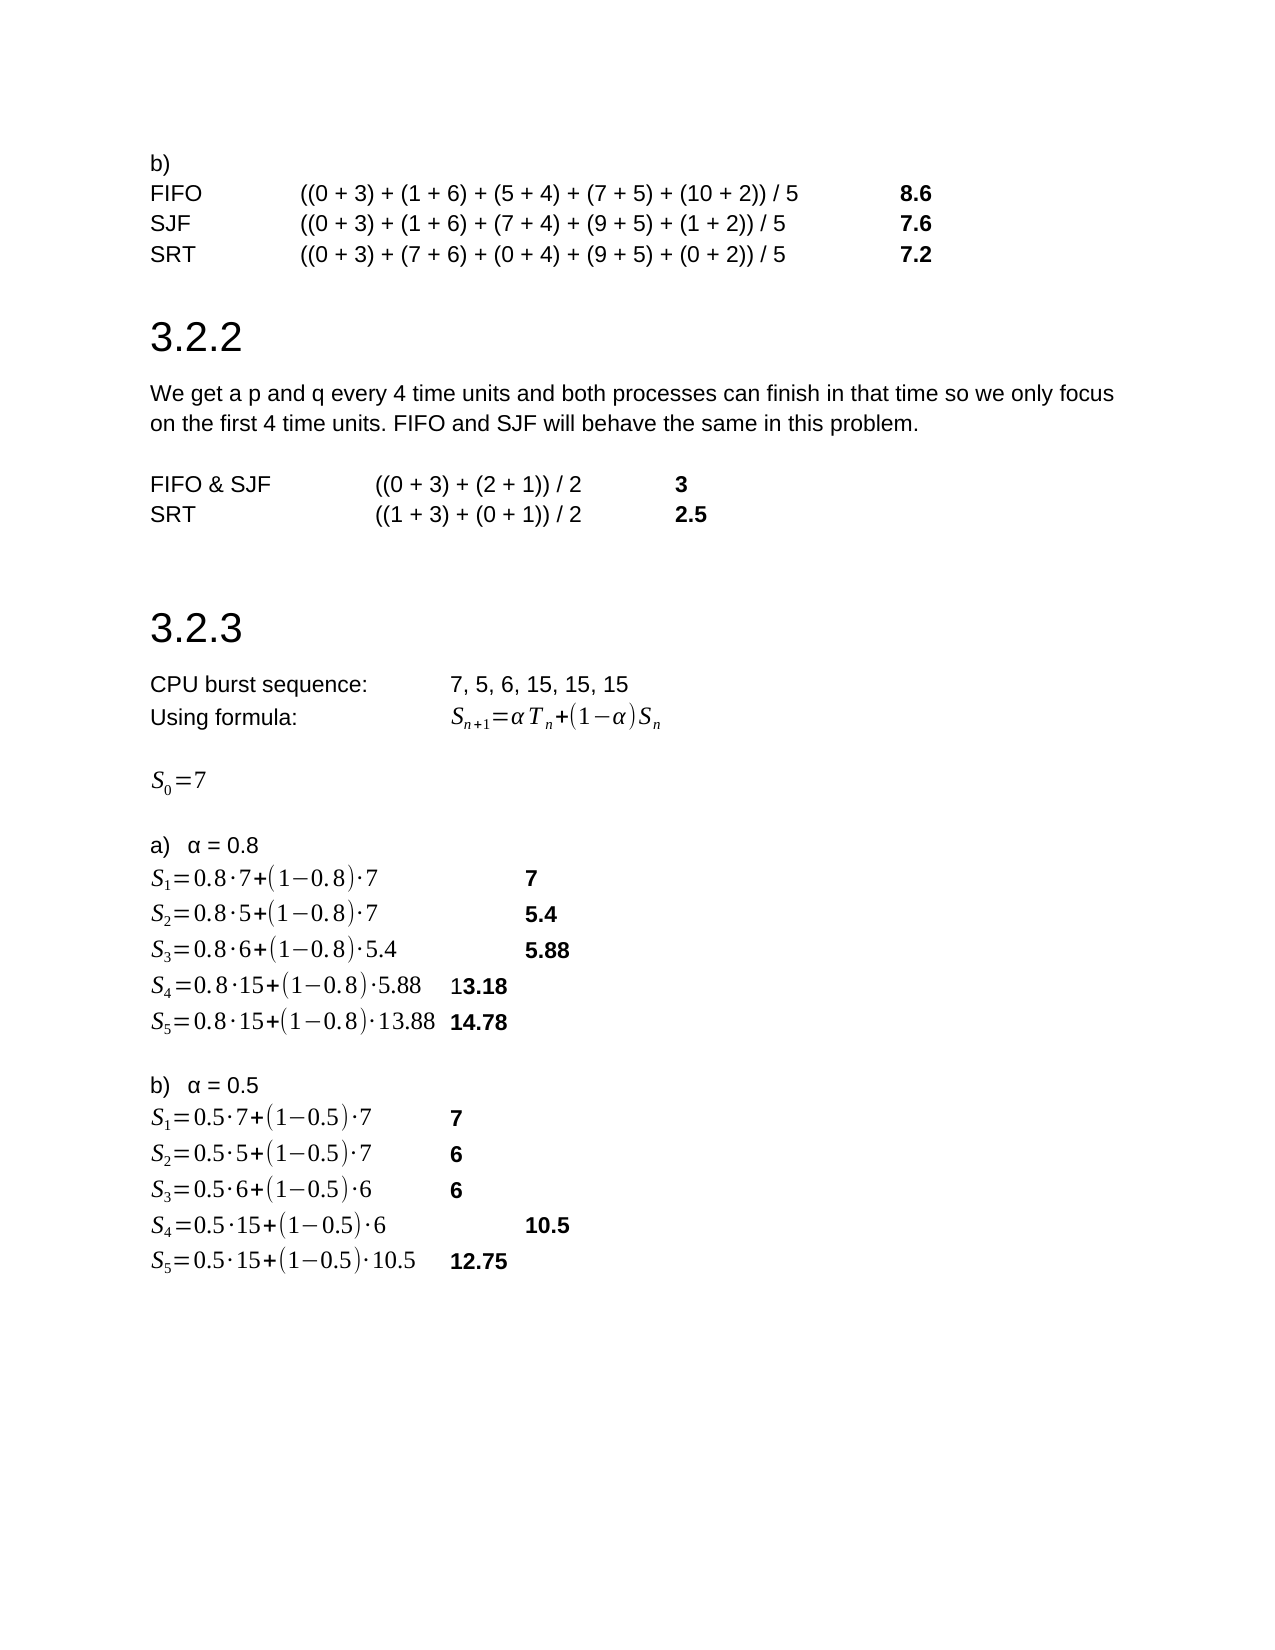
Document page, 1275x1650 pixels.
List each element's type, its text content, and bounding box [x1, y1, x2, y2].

text Using formula: [150, 701, 1125, 733]
list α = 0.8 [150, 832, 1125, 859]
text 14.78 [150, 1006, 1125, 1038]
text 12.75 [150, 1245, 1125, 1277]
text 13.18 [150, 970, 1125, 1002]
text 7 [150, 1102, 1125, 1134]
text 6 [150, 1138, 1125, 1170]
text SJF ((0 + 3) + (1 + 6) + (7 + 4) + (9 + 5) + (1 + 2)) / 5 7.6 [150, 210, 1125, 237]
text 5.88 [150, 934, 1125, 966]
text 7 [150, 862, 1125, 894]
text 5.4 [150, 898, 1125, 930]
subtitle 3.2.3 [150, 603, 1125, 651]
text FIFO ((0 + 3) + (1 + 6) + (5 + 4) + (7 + 5) + (10 + 2)) / 5 8.6 [150, 180, 1125, 207]
text We get a p and q every 4 time units and both processes can finish in that time so we only focus on the first 4 time units. FIFO and SJF will behave the same in this problem. [150, 380, 1125, 437]
text SRT ((1 + 3) + (0 + 1)) / 2 2.5 [150, 501, 1125, 527]
text b) [150, 150, 1125, 176]
text CPU burst sequence: 7, 5, 6, 15, 15, 15 [150, 671, 1125, 697]
text SRT ((0 + 3) + (7 + 6) + (0 + 4) + (9 + 5) + (0 + 2)) / 5 7.2 [150, 241, 1125, 267]
text 6 [150, 1174, 1125, 1206]
list α = 0.5 [150, 1072, 1125, 1098]
text FIFO & SJF ((0 + 3) + (2 + 1)) / 2 3 [150, 471, 1125, 497]
subtitle 3.2.2 [150, 312, 1125, 360]
text 10.5 [150, 1209, 1125, 1242]
